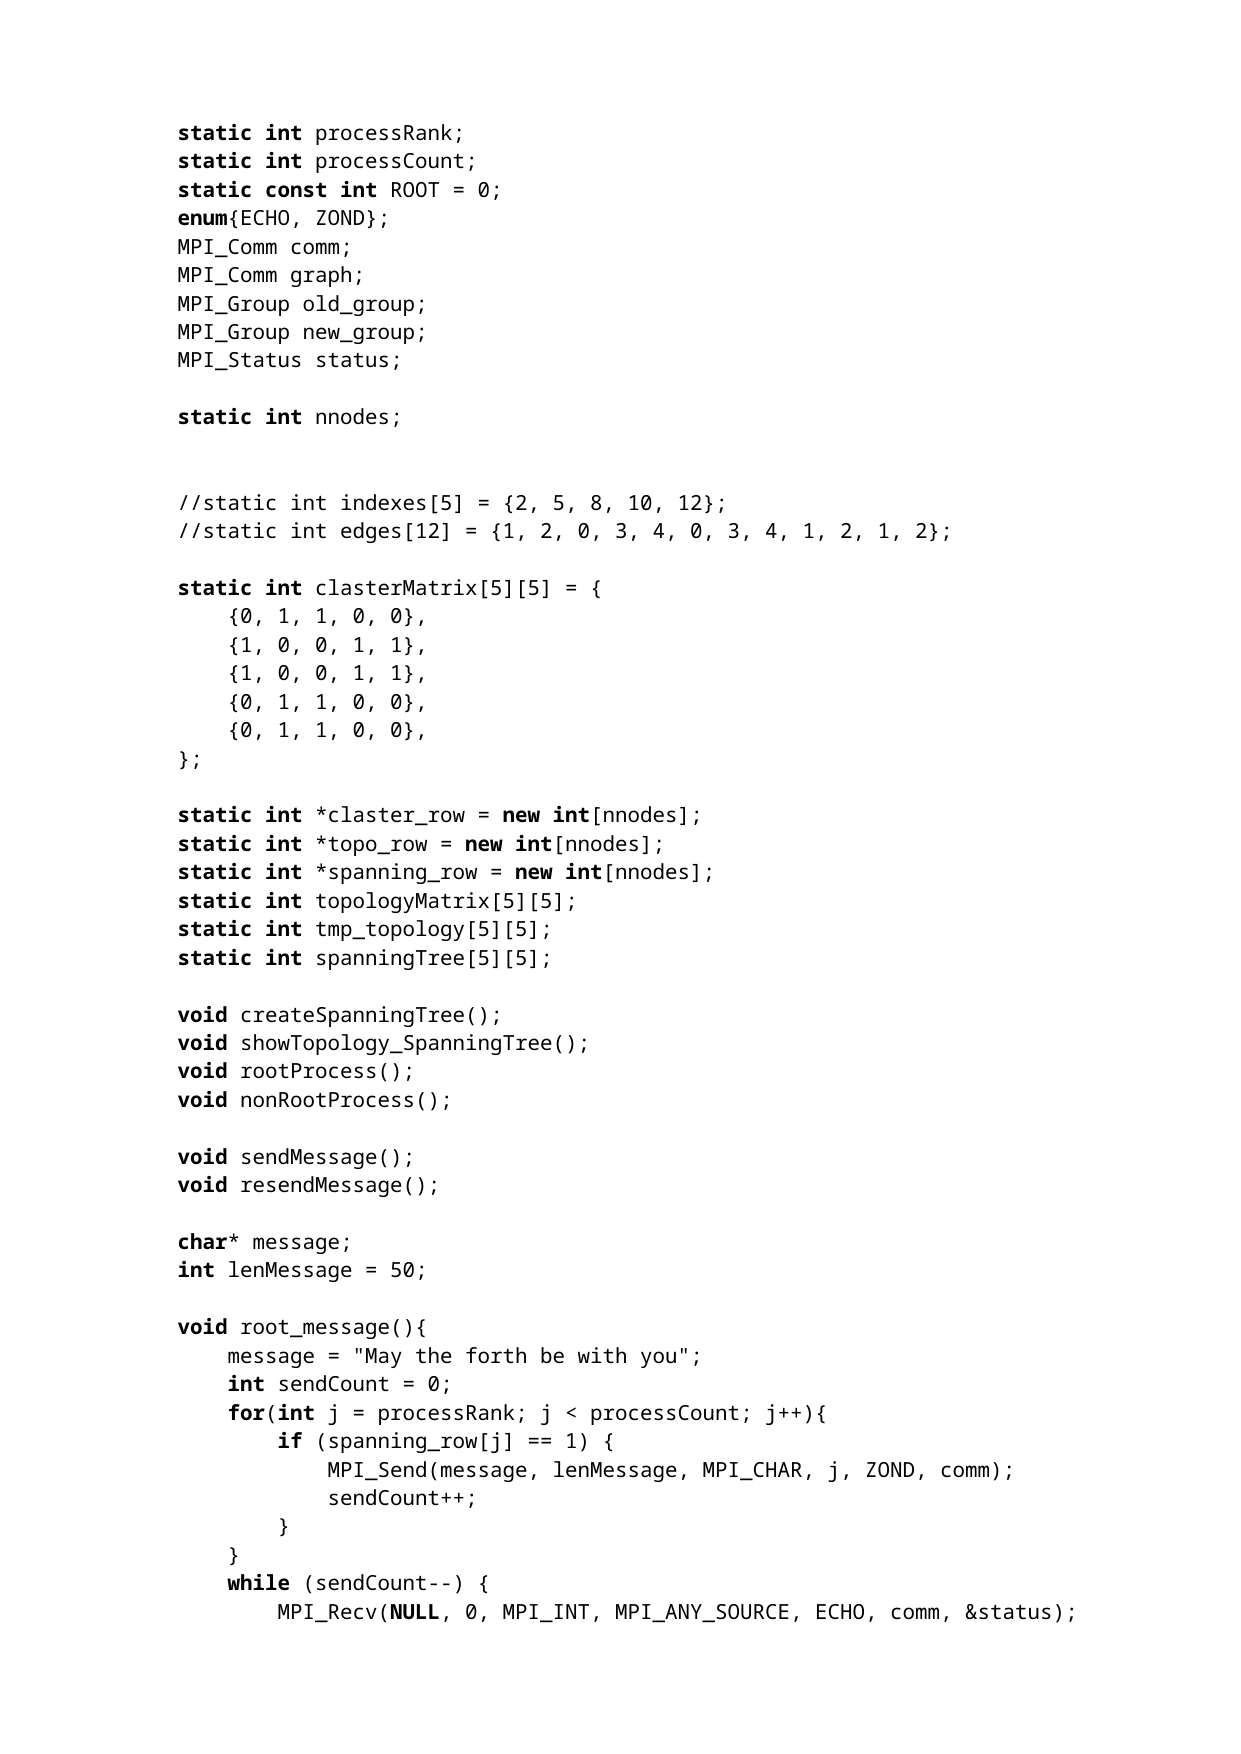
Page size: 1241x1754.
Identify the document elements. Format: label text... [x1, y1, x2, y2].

text enum{ECHO, ZOND}; [177, 203, 1152, 232]
text MPI_Group new_group; [177, 317, 1152, 346]
text {0, 1, 1, 0, 0}, [177, 715, 1152, 744]
text void root_message(){ [177, 1312, 1152, 1341]
text static int *spanning_row = new int[nnodes]; [177, 857, 1152, 886]
text //static int edges[12] = {1, 2, 0, 3, 4, 0, 3, 4, 1, 2, 1, 2}; [177, 516, 1152, 545]
text {1, 0, 0, 1, 1}, [177, 630, 1152, 658]
text void createSpanningTree(); [177, 1000, 1152, 1028]
text if (spanning_row[j] == 1) { [177, 1426, 1152, 1455]
text int sendCount = 0; [177, 1369, 1152, 1398]
text static const int ROOT = 0; [177, 175, 1152, 203]
text MPI_Comm graph; [177, 260, 1152, 289]
text message = "May the forth be with you"; [177, 1341, 1152, 1369]
text void showTopology_SpanningTree(); [177, 1028, 1152, 1057]
text static int spanningTree[5][5]; [177, 943, 1152, 971]
text }; [177, 744, 1152, 772]
text MPI_Group old_group; [177, 289, 1152, 317]
text void resendMessage(); [177, 1170, 1152, 1199]
text sendCount++; [177, 1483, 1152, 1512]
text for(int j = processRank; j < processCount; j++){ [177, 1398, 1152, 1426]
text } [177, 1512, 1152, 1540]
text char* message; [177, 1227, 1152, 1256]
text {0, 1, 1, 0, 0}, [177, 687, 1152, 715]
text MPI_Recv(NULL, 0, MPI_INT, MPI_ANY_SOURCE, ECHO, comm, &status); [177, 1597, 1152, 1625]
text static int *claster_row = new int[nnodes]; [177, 801, 1152, 829]
text int lenMessage = 50; [177, 1256, 1152, 1284]
text void rootProcess(); [177, 1057, 1152, 1085]
text {1, 0, 0, 1, 1}, [177, 658, 1152, 687]
text static int tmp_topology[5][5]; [177, 914, 1152, 943]
text //static int indexes[5] = {2, 5, 8, 10, 12}; [177, 488, 1152, 516]
text static int *topo_row = new int[nnodes]; [177, 829, 1152, 857]
text static int clasterMatrix[5][5] = { [177, 573, 1152, 602]
text static int nnodes; [177, 402, 1152, 431]
text MPI_Send(message, lenMessage, MPI_CHAR, j, ZOND, comm); [177, 1455, 1152, 1483]
text } [177, 1540, 1152, 1568]
text void sendMessage(); [177, 1142, 1152, 1170]
text static int processCount; [177, 147, 1152, 175]
text MPI_Status status; [177, 346, 1152, 374]
text {0, 1, 1, 0, 0}, [177, 602, 1152, 630]
text void nonRootProcess(); [177, 1085, 1152, 1113]
text MPI_Comm comm; [177, 232, 1152, 260]
text while (sendCount--) { [177, 1568, 1152, 1597]
text static int topologyMatrix[5][5]; [177, 886, 1152, 914]
text static int processRank; [177, 118, 1152, 147]
